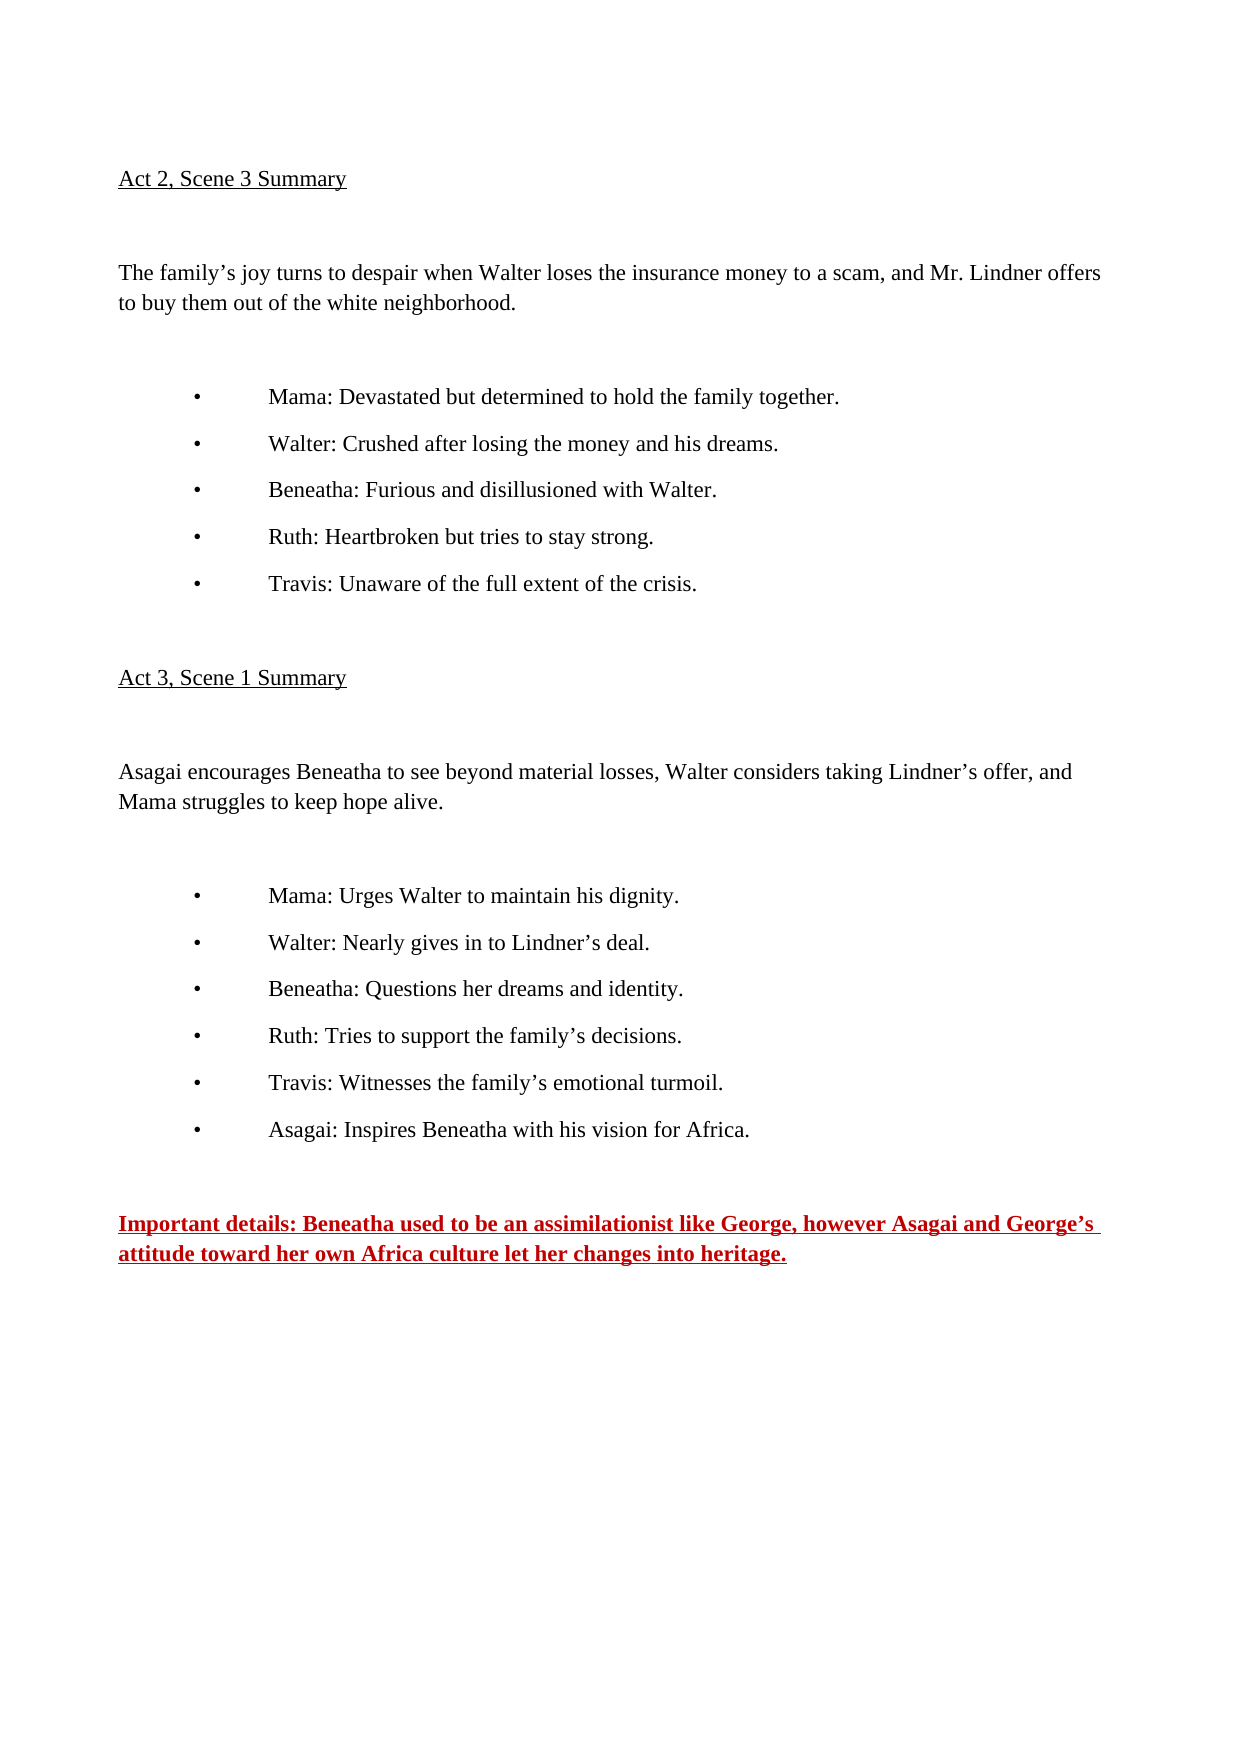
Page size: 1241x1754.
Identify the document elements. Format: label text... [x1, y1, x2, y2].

text • Ruth: Tries to support the family’s decisions. [118, 1022, 1122, 1049]
text • Asagai: Inspires Beneatha with his vision for Africa. [118, 1116, 1122, 1142]
text The family’s joy turns to despair when Walter loses the insurance money to a scam, and Mr. Lindner offers to buy them out of the white neighborhood. [118, 259, 1122, 315]
text • Walter: Crushed after losing the money and his dreams. [118, 429, 1122, 456]
text • Travis: Witnesses the family’s emotional turmoil. [118, 1069, 1122, 1096]
text Asagai encourages Beneatha to see beyond material losses, Walter considers taking Lindner’s offer, and Mama struggles to keep hope alive. [118, 758, 1122, 814]
text • Walter: Nearly gives in to Lindner’s deal. [118, 928, 1122, 955]
text Act 3, Scene 1 Summary [118, 664, 1122, 690]
text • Beneatha: Furious and disillusioned with Walter. [118, 476, 1122, 503]
text • Ruth: Heartbroken but tries to stay strong. [118, 523, 1122, 550]
text Act 2, Scene 3 Summary [118, 165, 1122, 191]
text Important details: Beneatha used to be an assimilationist like George, however Asagai and George’s attitude toward her own Africa culture let her changes into heritage. [118, 1210, 1122, 1266]
text • Travis: Unaware of the full extent of the crisis. [118, 570, 1122, 597]
text • Mama: Urges Walter to maintain his dignity. [118, 882, 1122, 908]
text • Mama: Devastated but determined to hold the family together. [118, 383, 1122, 409]
text • Beneatha: Questions her dreams and identity. [118, 975, 1122, 1002]
